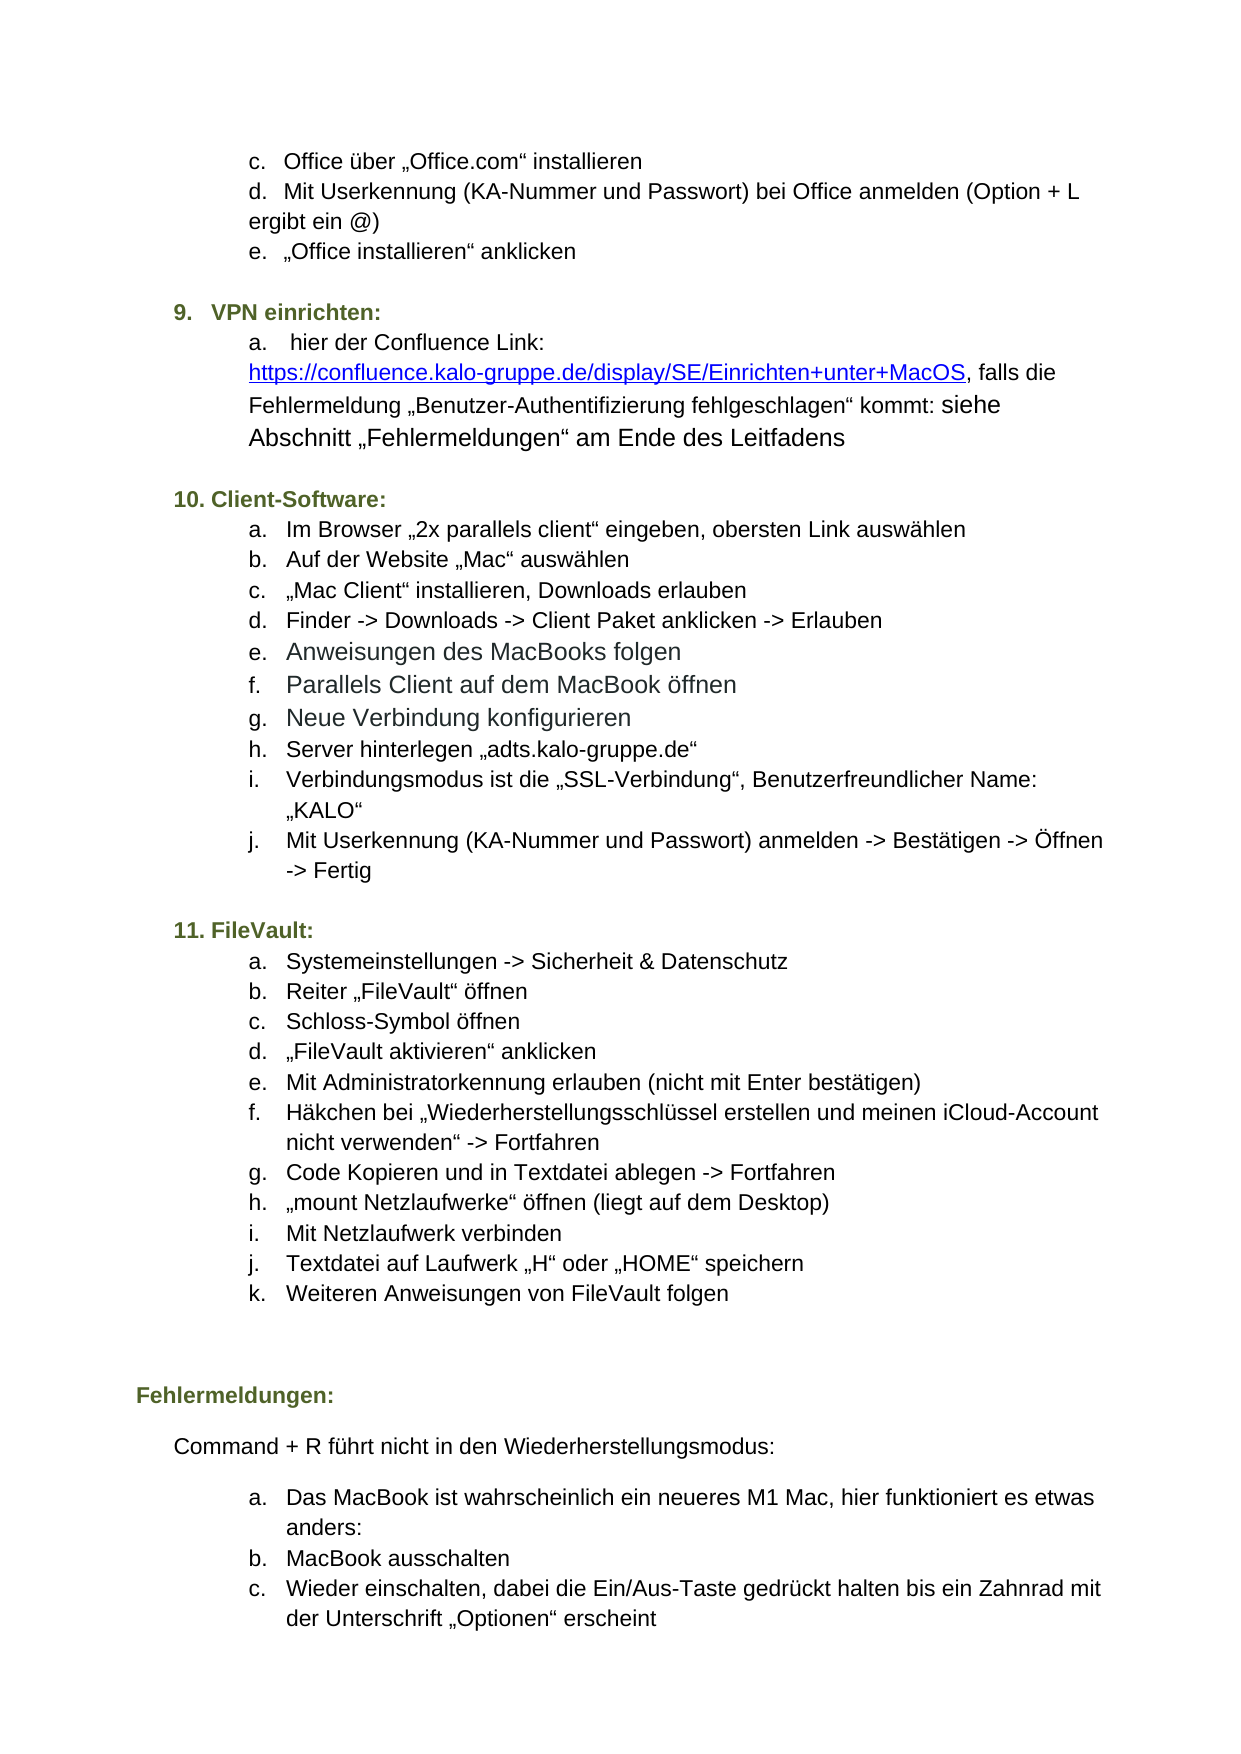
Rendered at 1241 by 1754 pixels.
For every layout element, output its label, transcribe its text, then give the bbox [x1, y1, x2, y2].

list Auf der Website „Mac“ auswählen [248, 546, 1104, 573]
list Mit Userkennung (KA-Nummer und Passwort) anmelden -> Bestätigen -> Öffnen -> Fertig [248, 827, 1104, 883]
list Systemeinstellungen -> Sicherheit & Datenschutz [248, 948, 1104, 974]
list Client-Software: [173, 486, 1104, 512]
list „Office installieren“ anklicken [248, 238, 1104, 265]
list Anweisungen des MacBooks folgen [248, 637, 1104, 666]
list Weiteren Anweisungen von FileVault folgen [248, 1280, 1104, 1306]
list Finder -> Downloads -> Client Paket anklicken -> Erlauben [248, 607, 1104, 633]
list Neue Verbindung konfigurieren [248, 703, 1104, 732]
list Parallels Client auf dem MacBook öffnen [248, 670, 1104, 699]
list Textdatei auf Laufwerk „H“ oder „HOME“ speichern [248, 1250, 1104, 1276]
list Das MacBook ist wahrscheinlich ein neueres M1 Mac, hier funktioniert es etwas anders: [248, 1484, 1104, 1541]
list Im Browser „2x parallels client“ eingeben, obersten Link auswählen [248, 516, 1104, 543]
text Fehlermeldungen: [136, 1382, 1104, 1408]
list Mit Userkennung (KA-Nummer und Passwort) bei Office anmelden (Option + L ergibt ein @) [248, 178, 1104, 234]
list FileVault: [173, 917, 1104, 944]
list „FileVault aktivieren“ anklicken [248, 1038, 1104, 1064]
list Wieder einschalten, dabei die Ein/Aus-Taste gedrückt halten bis ein Zahnrad mit der Unterschrift „Optionen“ erscheint [248, 1575, 1104, 1631]
list Mit Netzlaufwerk verbinden [248, 1219, 1104, 1246]
list Server hinterlegen „adts.kalo-gruppe.de“ [248, 736, 1104, 762]
text Command + R führt nicht in den Wiederherstellungsmodus: [173, 1433, 1104, 1459]
list Reiter „FileVault“ öffnen [248, 978, 1104, 1004]
list MacBook ausschalten [248, 1544, 1104, 1571]
list Code Kopieren und in Textdatei ablegen -> Fortfahren [248, 1159, 1104, 1185]
list hier der Confluence Link: https://confluence.kalo-gruppe.de/display/SE/Einrichten+unter+MacOS, falls die Fehlermeldung „Benutzer-Authentifizierung fehlgeschlagen“ kommt: siehe Abschnitt „Fehlermeldungen“ am Ende des Leitfadens [248, 329, 1104, 452]
list VPN einrichten: [173, 299, 1104, 325]
list „mount Netzlaufwerke“ öffnen (liegt auf dem Desktop) [248, 1189, 1104, 1216]
list Mit Administratorkennung erlauben (nicht mit Enter bestätigen) [248, 1068, 1104, 1095]
list Schloss-Symbol öffnen [248, 1008, 1104, 1034]
list Office über „Office.com“ installieren [248, 148, 1104, 174]
list Häkchen bei „Wiederherstellungsschlüssel erstellen und meinen iCloud-Account nicht verwenden“ -> Fortfahren [248, 1099, 1104, 1155]
list „Mac Client“ installieren, Downloads erlauben [248, 577, 1104, 603]
list Verbindungsmodus ist die „SSL-Verbindung“, Benutzerfreundlicher Name: „KALO“ [248, 766, 1104, 823]
